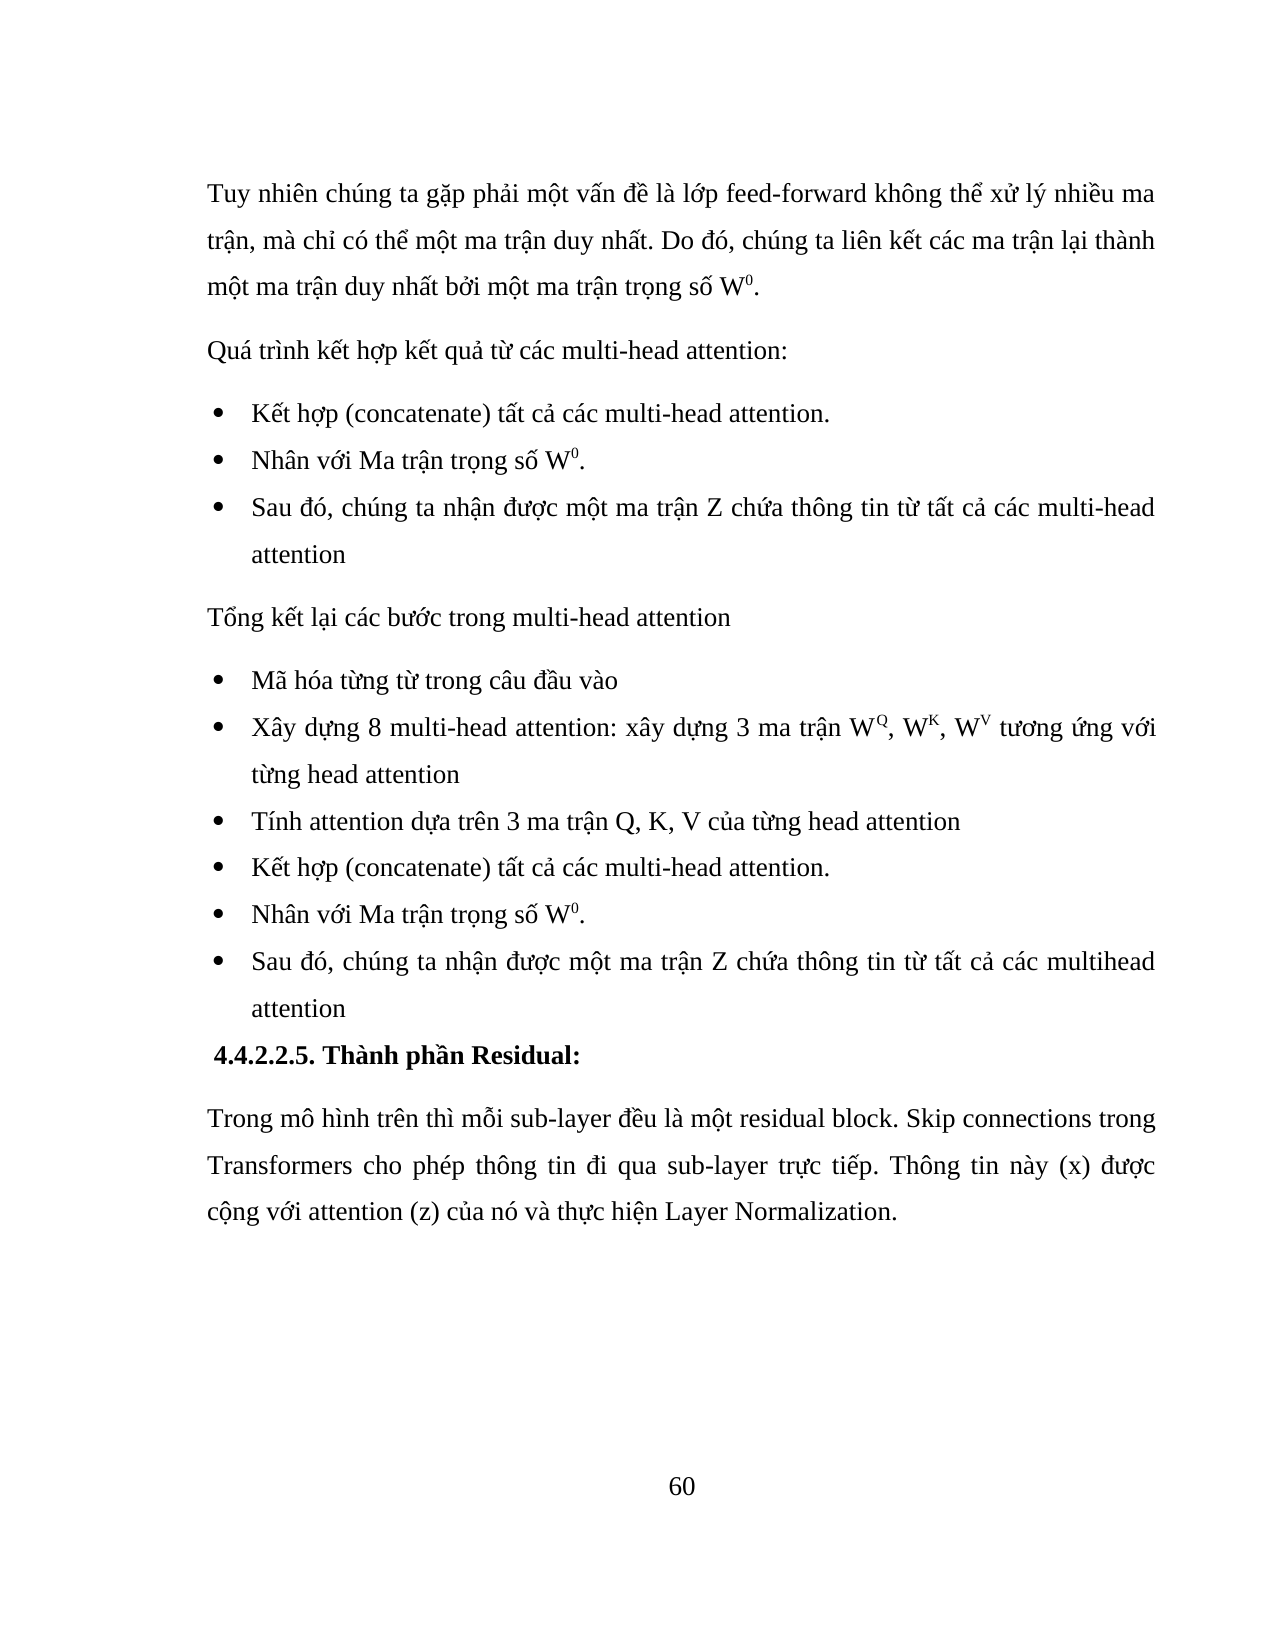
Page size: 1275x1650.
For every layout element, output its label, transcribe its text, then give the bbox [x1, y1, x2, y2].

list Nhân với Ma trận trọng số W0. [214, 898, 1157, 930]
list Tính attention dựa trên 3 ma trận Q, K, V của từng head attention [214, 805, 1157, 836]
list Xây dựng 8 multi-head attention: xây dựng 3 ma trận WQ, WK, WV tương ứng với từng head attention [214, 711, 1157, 789]
list Sau đó, chúng ta nhận được một ma trận Z chứa thông tin từ tất cả các multi-head attention [214, 491, 1157, 569]
text Tổng kết lại các bước trong multi-head attention [207, 601, 1157, 632]
list Kết hợp (concatenate) tất cả các multi-head attention. [214, 397, 1157, 428]
list Mã hóa từng từ trong câu đầu vào [214, 664, 1157, 696]
text Trong mô hình trên thì mỗi sub-layer đều là một residual block. Skip connections trong Transformers cho phép thông tin đi qua sub-layer trực tiếp. Thông tin này (x) được cộng với attention (z) của nó và thực hiện Layer Normalization. [207, 1102, 1157, 1227]
list Nhân với Ma trận trọng số W0. [214, 444, 1157, 475]
text Tuy nhiên chúng ta gặp phải một vấn đề là lớp feed-forward không thể xử lý nhiều ma trận, mà chỉ có thể một ma trận duy nhất. Do đó, chúng ta liên kết các ma trận lại thành một ma trận duy nhất bởi một ma trận trọng số W0. [207, 177, 1157, 302]
text Quá trình kết hợp kết quả từ các multi-head attention: [207, 334, 1157, 365]
list Kết hợp (concatenate) tất cả các multi-head attention. [214, 852, 1157, 883]
list Sau đó, chúng ta nhận được một ma trận Z chứa thông tin từ tất cả các multihead attention [214, 945, 1157, 1023]
list Thành phần Residual: [214, 1039, 1157, 1070]
